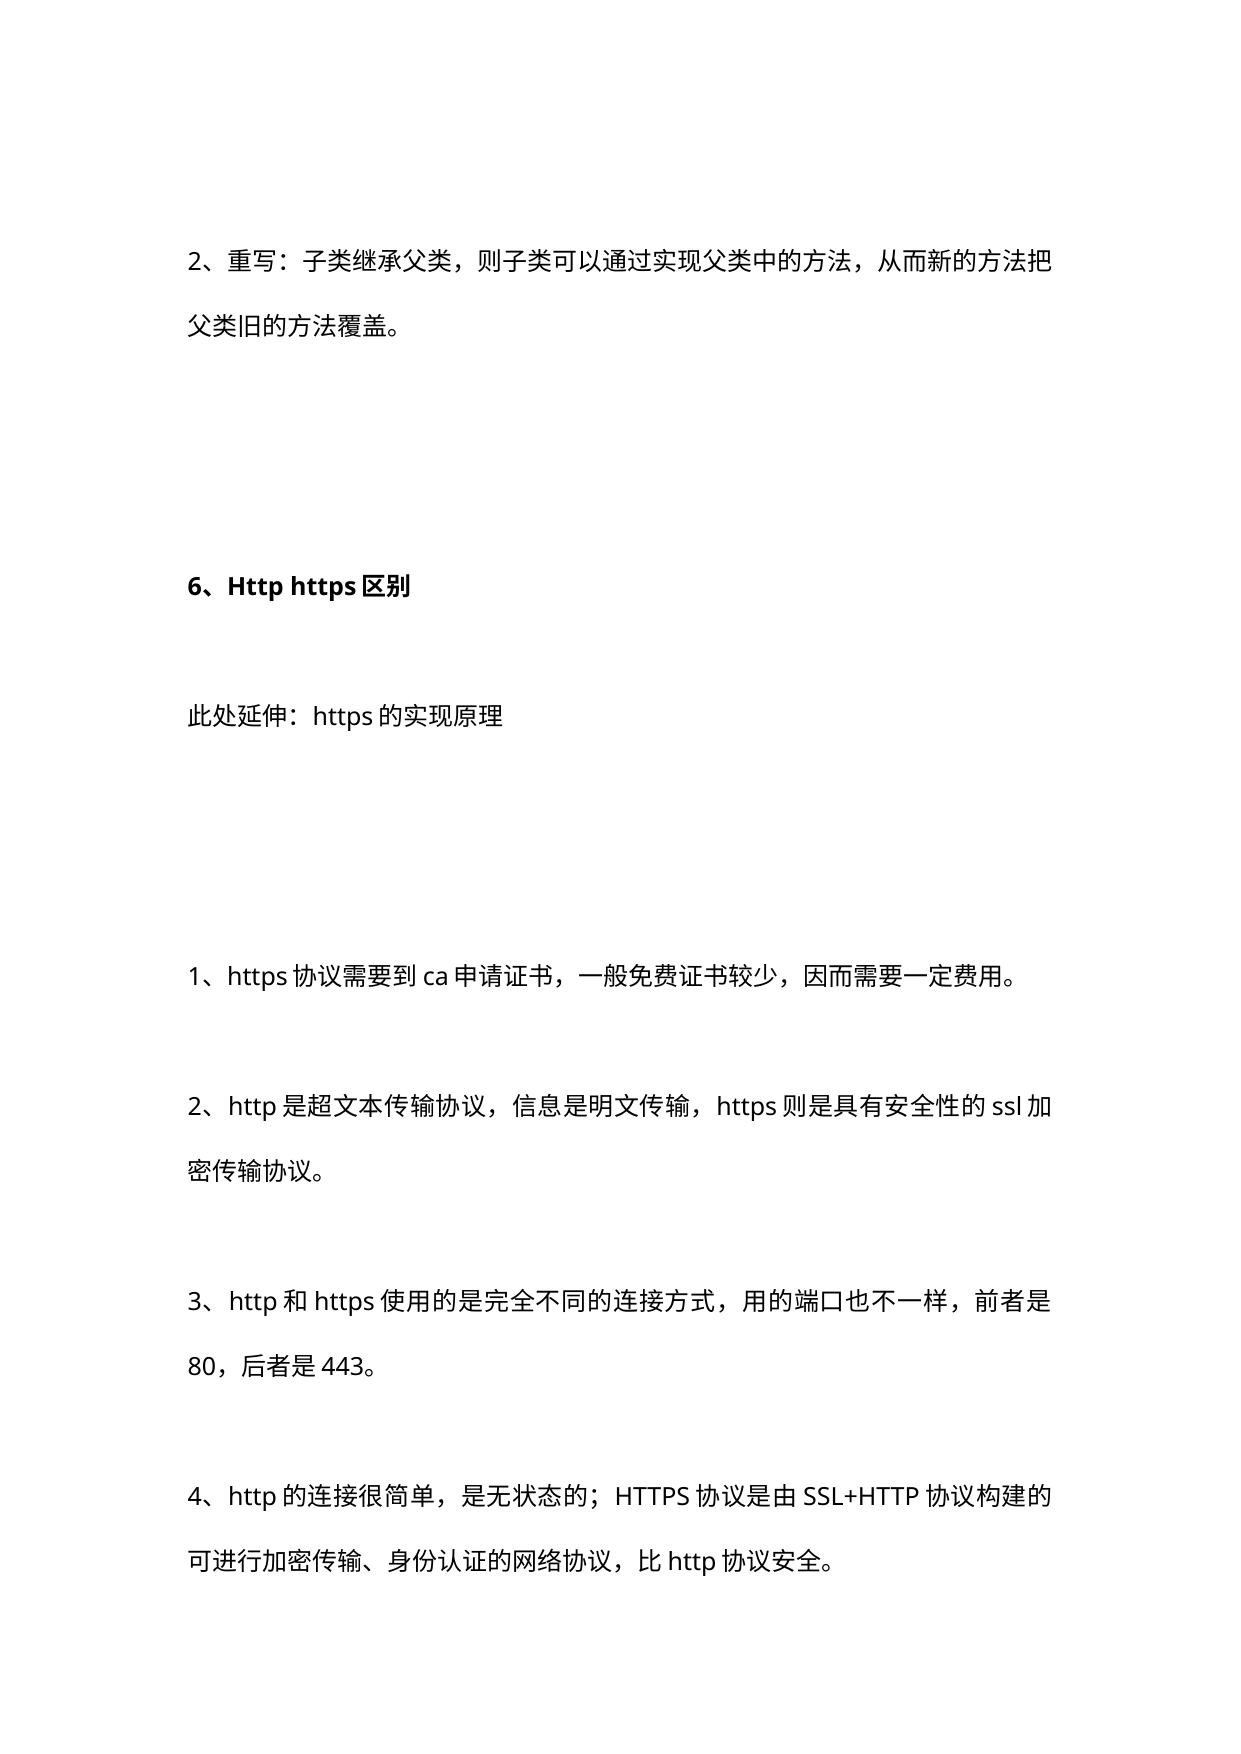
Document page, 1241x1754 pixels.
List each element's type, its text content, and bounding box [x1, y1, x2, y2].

text 6、Http https区别 [187, 552, 1053, 617]
text 2、重写：子类继承父类，则子类可以通过实现父类中的方法，从而新的方法把父类旧的方法覆盖。 [187, 227, 1053, 357]
text 1、https协议需要到ca申请证书，一般免费证书较少，因而需要一定费用。 [187, 942, 1053, 1007]
text 此处延伸：https的实现原理 [187, 682, 1053, 747]
text 3、http和https使用的是完全不同的连接方式，用的端口也不一样，前者是80，后者是443。 [187, 1267, 1053, 1397]
text 4、http的连接很简单，是无状态的；HTTPS协议是由SSL+HTTP协议构建的可进行加密传输、身份认证的网络协议，比http协议安全。 [187, 1462, 1053, 1592]
text 2、http是超文本传输协议，信息是明文传输，https则是具有安全性的ssl加密传输协议。 [187, 1072, 1053, 1202]
